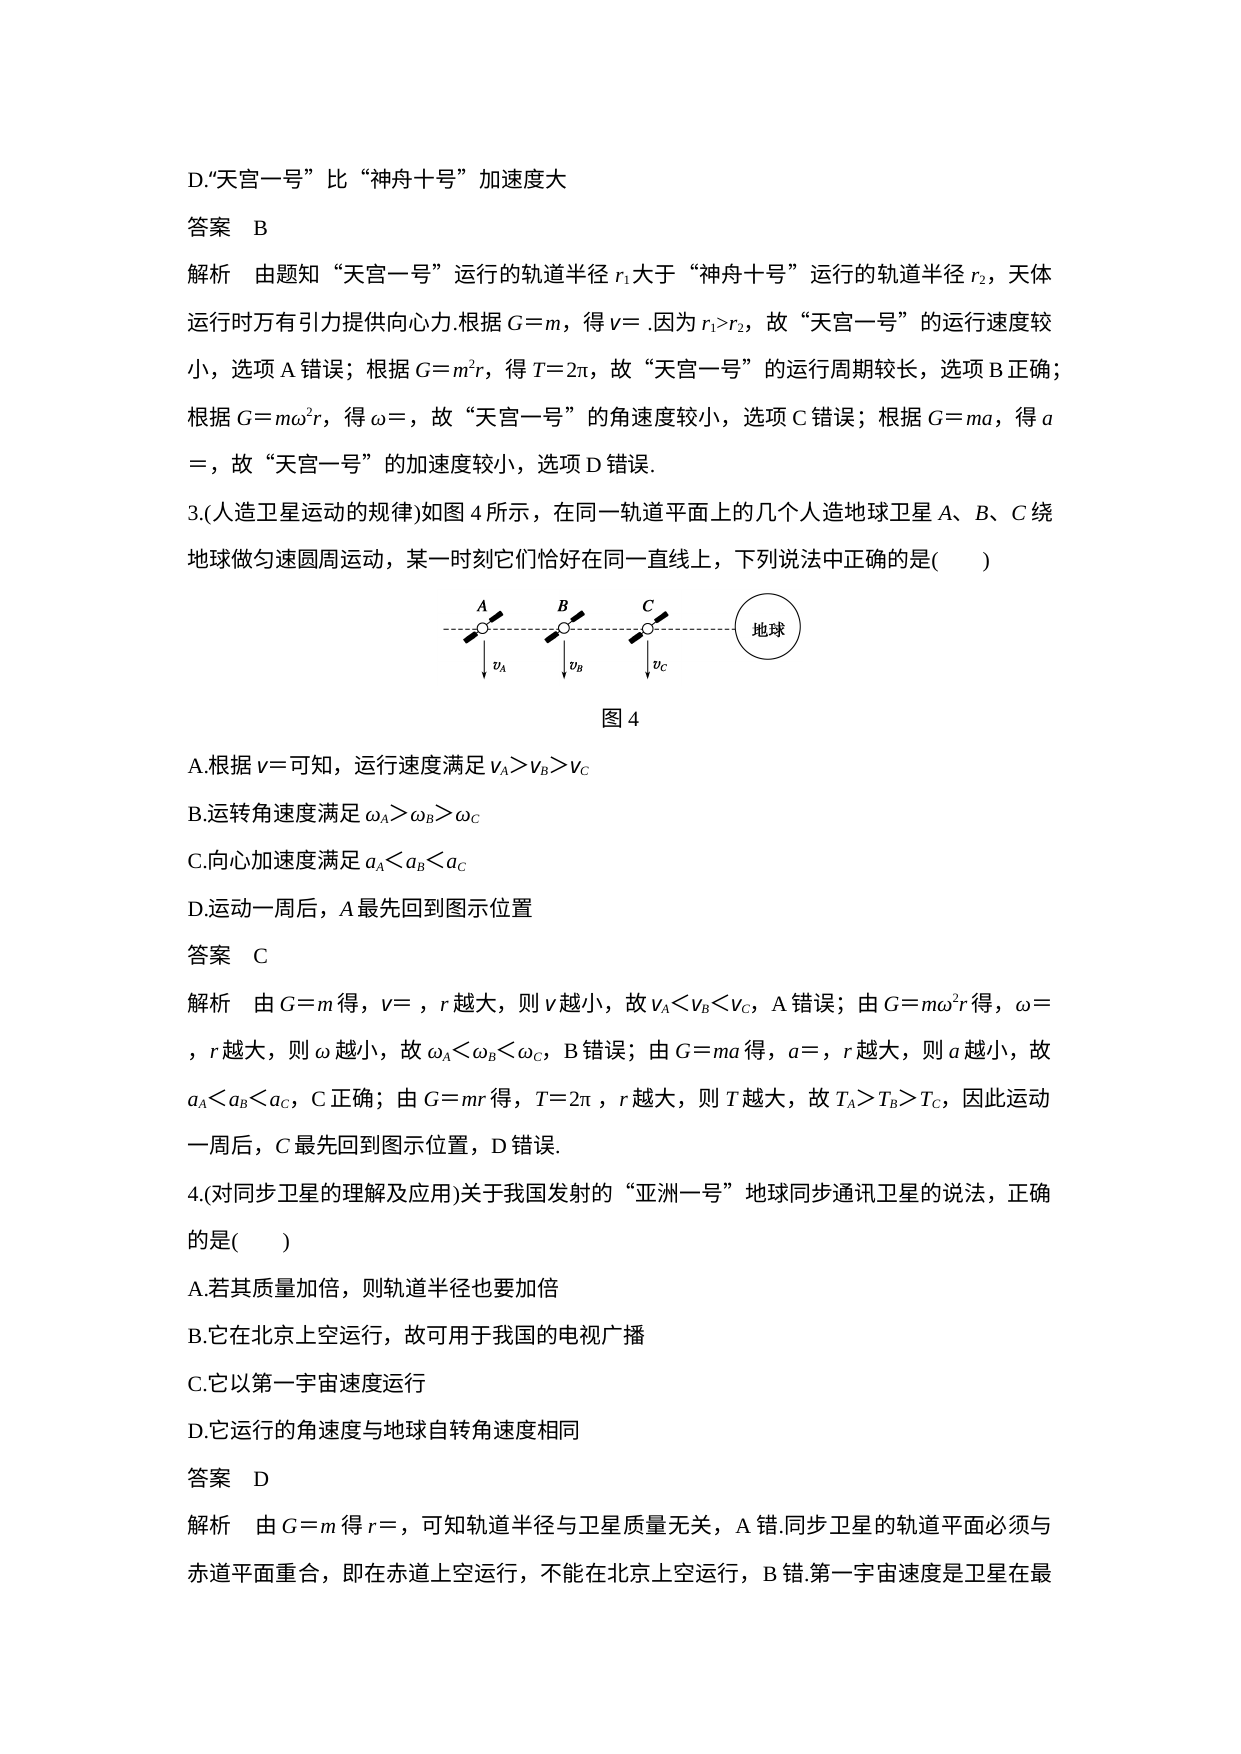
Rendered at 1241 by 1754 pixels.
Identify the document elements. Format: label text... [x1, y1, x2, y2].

text 图4 [187, 701, 1053, 732]
text B.运转角速度满足ωA＞ωB＞ωC [187, 796, 1053, 828]
text 答案 C [187, 938, 1053, 970]
text A.根据v＝可知，运行速度满足vA＞vB＞vC [187, 748, 1053, 780]
text 4.(对同步卫星的理解及应用)关于我国发射的“亚洲一号”地球同步通讯卫星的说法，正确的是( ) [187, 1176, 1053, 1255]
text D.它运行的角速度与地球自转角速度相同 [187, 1413, 1053, 1445]
text 3.(人造卫星运动的规律)如图4所示，在同一轨道平面上的几个人造地球卫星A、B、C绕地球做匀速圆周运动，某一时刻它们恰好在同一直线上，下列说法中正确的是( ) [187, 495, 1053, 574]
text 解析 由题知“天宫一号”运行的轨道半径r1大于“神舟十号”运行的轨道半径r2，天体运行时万有引力提供向心力.根据G＝m，得v＝ .因为r1>r2，故“天宫一号”的运行速度较小，选项A错误；根据G＝m2r，得T＝2π，故“天宫一号”的运行周期较长，选项B正确；根据G＝mω2r，得ω＝，故“天宫一号”的角速度较小，选项C错误；根据G＝ma，得a＝，故“天宫一号”的加速度较小，选项D错误. [187, 257, 1053, 479]
text B.它在北京上空运行，故可用于我国的电视广播 [187, 1318, 1053, 1350]
text A.若其质量加倍，则轨道半径也要加倍 [187, 1271, 1053, 1303]
text 答案 B [187, 209, 1053, 241]
text 解析 由G＝m得，v＝ ，r越大，则v越小，故vA＜vB＜vC，A错误；由G＝mω2r得，ω＝ ，r越大，则ω越小，故ωA＜ωB＜ωC，B错误；由G＝ma得，a＝，r越大，则a越小，故aA＜aB＜aC，C正确；由G＝mr得，T＝2π ，r越大，则T越大，故TA＞TB＞TC，因此运动一周后，C最先回到图示位置，D错误. [187, 986, 1053, 1160]
text D.“天宫一号”比“神舟十号”加速度大 [187, 162, 1053, 194]
picture [437, 589, 804, 686]
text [187, 1508, 1053, 1588]
text D.运动一周后，A最先回到图示位置 [187, 891, 1053, 923]
text 答案 D [187, 1461, 1053, 1493]
text C.它以第一宇宙速度运行 [187, 1366, 1053, 1398]
text C.向心加速度满足aA＜aB＜aC [187, 843, 1053, 875]
